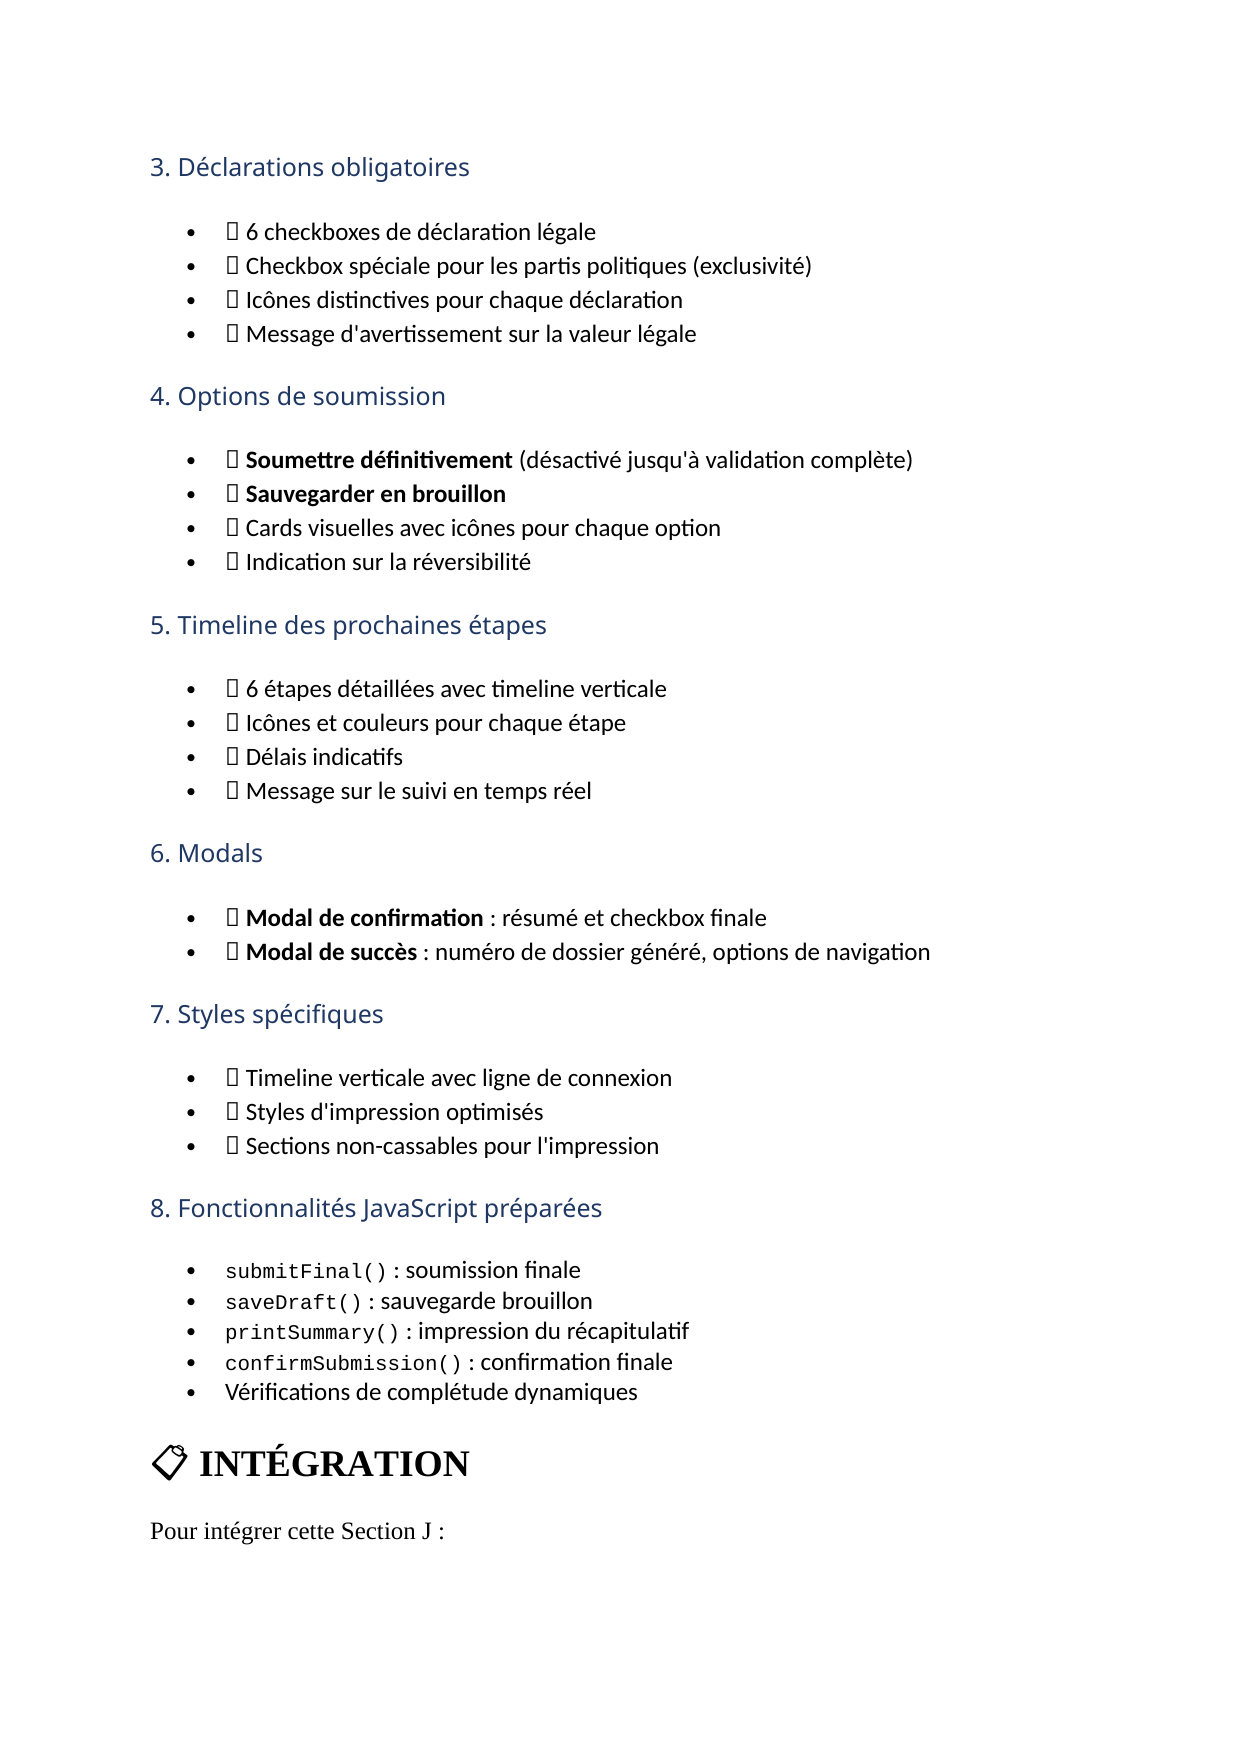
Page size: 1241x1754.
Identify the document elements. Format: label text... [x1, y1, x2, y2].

list saveDraft() : sauvegarde brouillon [187, 1285, 1090, 1315]
list ✅ Icônes et couleurs pour chaque étape [187, 704, 1090, 739]
list Vérifications de complétude dynamiques [187, 1376, 1090, 1407]
list ✅ Message sur le suivi en temps réel [187, 773, 1090, 807]
list ✅ Modal de confirmation : résumé et checkbox finale [187, 899, 1090, 933]
list ✅ Modal de succès : numéro de dossier généré, options de navigation [187, 933, 1090, 967]
list ✅ Checkbox spéciale pour les partis politiques (exclusivité) [187, 247, 1090, 281]
list ✅ Indication sur la réversibilité [187, 544, 1090, 578]
list ✅ Délais indicatifs [187, 739, 1090, 773]
list ✅ Sauvegarder en brouillon [187, 476, 1090, 510]
list ✅ 6 checkboxes de déclaration légale [187, 213, 1090, 247]
subtitle 4. Options de soumission [150, 379, 1090, 413]
list confirmSubmission() : confirmation finale [187, 1346, 1090, 1376]
list printSummary() : impression du récapitulatif [187, 1315, 1090, 1346]
subtitle 📋 INTÉGRATION [150, 1436, 1090, 1487]
list ✅ Sections non-cassables pour l'impression [187, 1128, 1090, 1162]
subtitle 7. Styles spécifiques [150, 996, 1090, 1031]
list ✅ Soumettre définitivement (désactivé jusqu'à validation complète) [187, 442, 1090, 476]
subtitle 5. Timeline des prochaines étapes [150, 607, 1090, 641]
subtitle 8. Fonctionnalités JavaScript préparées [150, 1191, 1090, 1225]
list ✅ Cards visuelles avec icônes pour chaque option [187, 510, 1090, 544]
list submitFinal() : soumission finale [187, 1254, 1090, 1285]
list ✅ Timeline verticale avec ligne de connexion [187, 1060, 1090, 1094]
list ✅ 6 étapes détaillées avec timeline verticale [187, 671, 1090, 704]
list ✅ Icônes distinctives pour chaque déclaration [187, 281, 1090, 315]
subtitle 3. Déclarations obligatoires [150, 150, 1090, 184]
text Pour intégrer cette Section J : [150, 1516, 1090, 1545]
list ✅ Message d'avertissement sur la valeur légale [187, 315, 1090, 349]
list ✅ Styles d'impression optimisés [187, 1094, 1090, 1128]
subtitle 6. Modals [150, 836, 1090, 870]
